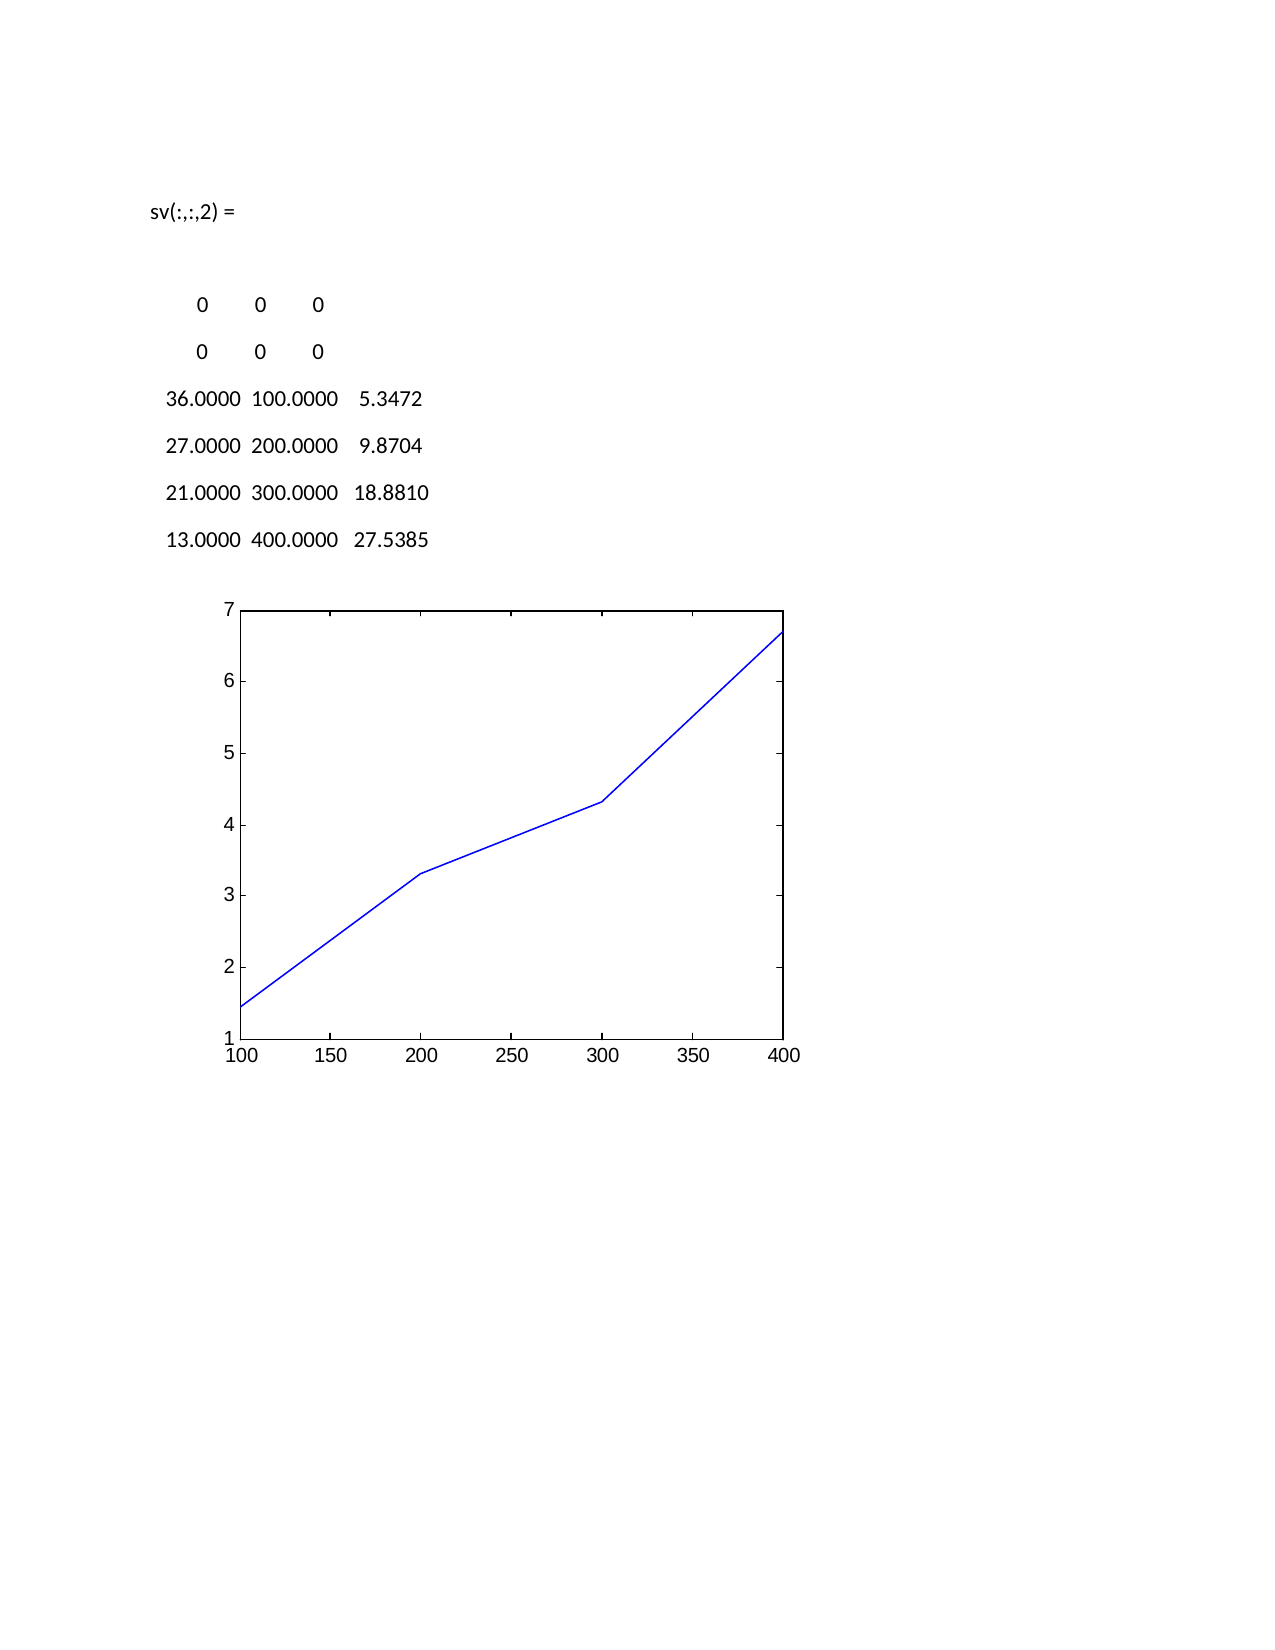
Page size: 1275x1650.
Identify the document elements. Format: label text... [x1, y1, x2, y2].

text 21.0000 300.0000 18.8810 [150, 478, 1125, 506]
text 27.0000 200.0000 9.8704 [150, 431, 1125, 459]
text 13.0000 400.0000 27.5385 [150, 525, 1125, 553]
text 0 0 0 [150, 337, 1125, 366]
text sv(:,:,2) = [150, 197, 1125, 225]
text 0 0 0 [150, 291, 1125, 319]
text 36.0000 100.0000 5.3472 [150, 384, 1125, 412]
